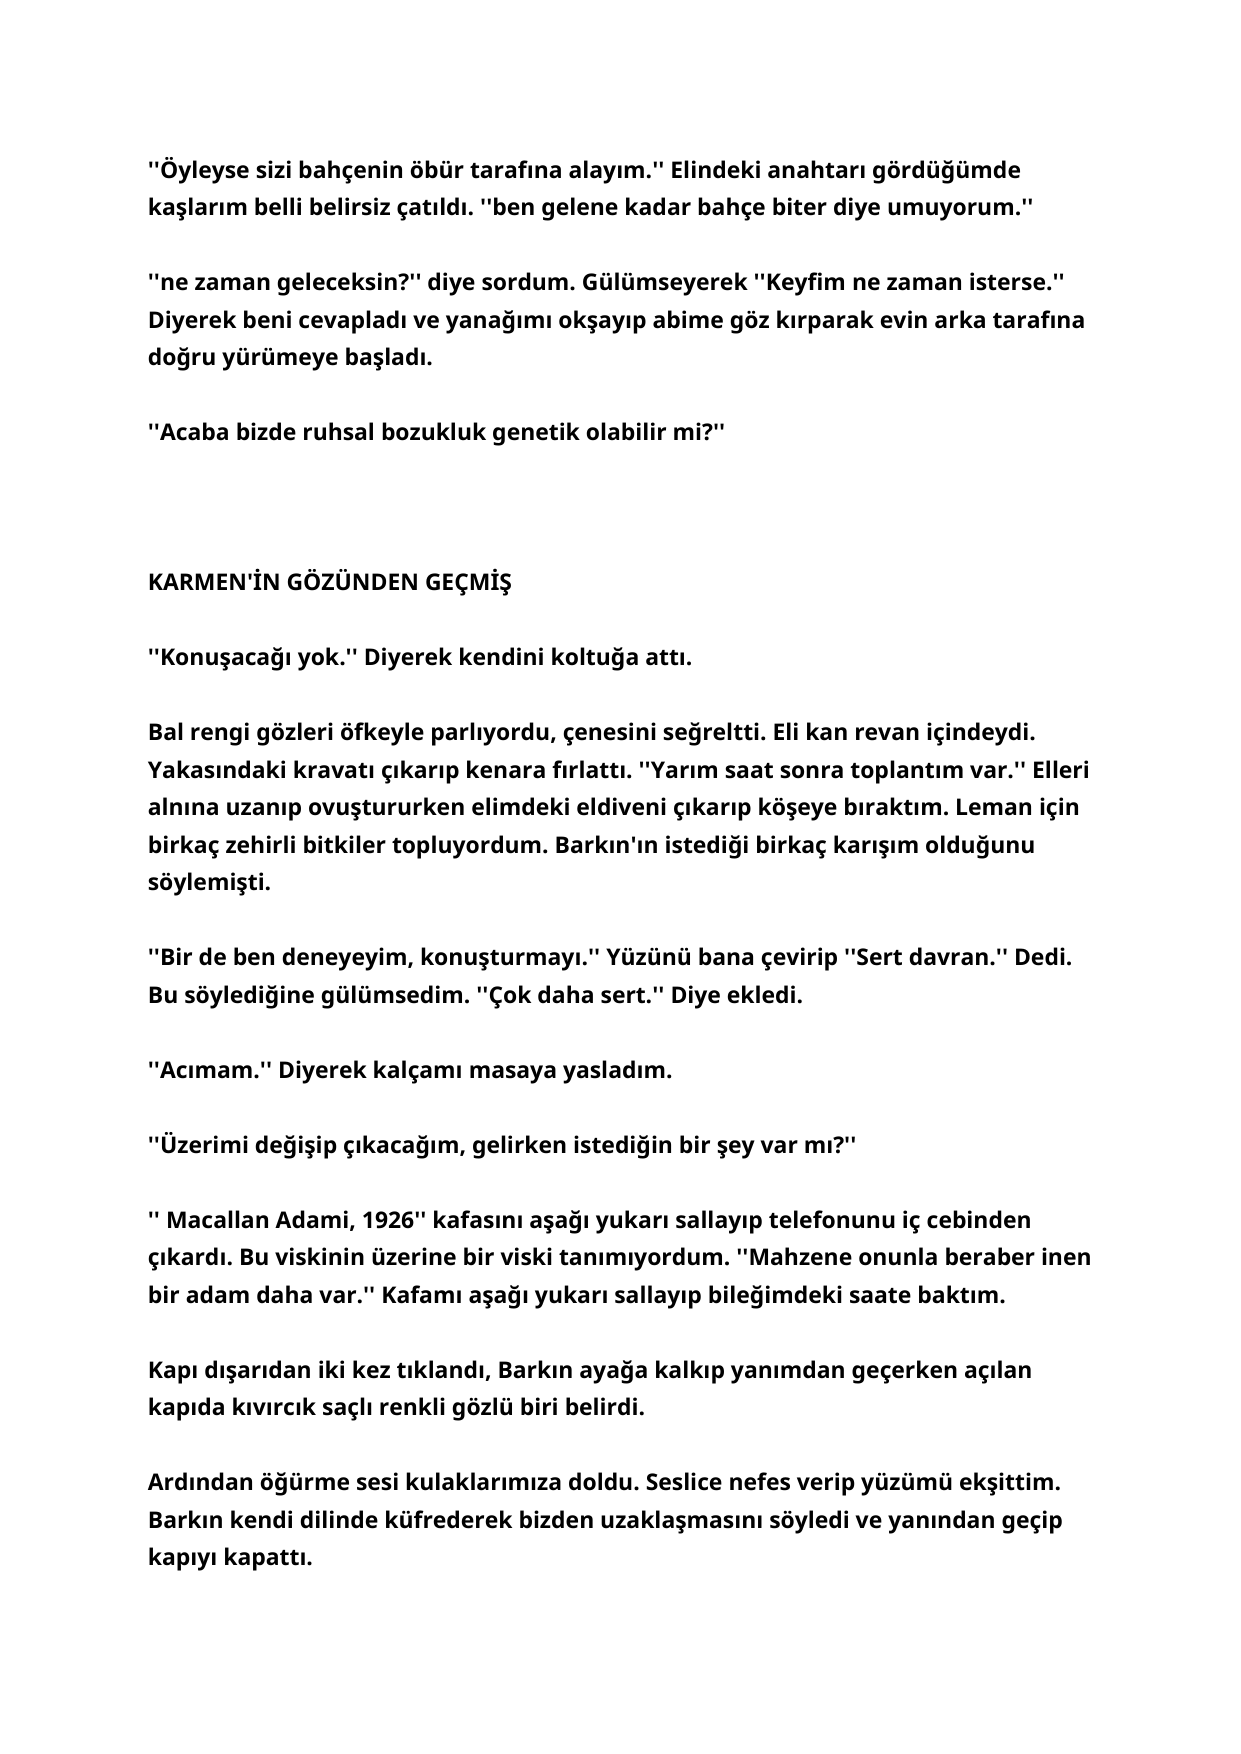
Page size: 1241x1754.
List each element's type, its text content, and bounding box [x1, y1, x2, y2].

text Ardından öğürme sesi kulaklarımıza doldu. Seslice nefes verip yüzümü ekşittim. Barkın kendi dilinde küfrederek bizden uzaklaşmasını söyledi ve yanından geçip kapıyı kapattı. [148, 1460, 1093, 1573]
text ''Acımam.'' Diyerek kalçamı masaya yasladım. [148, 1048, 1093, 1085]
text ''Acaba bizde ruhsal bozukluk genetik olabilir mi?'' [148, 410, 1093, 448]
text ''Konuşacağı yok.'' Diyerek kendini koltuğa attı. [148, 635, 1093, 673]
text Bal rengi gözleri öfkeyle parlıyordu, çenesini seğreltti. Eli kan revan içindeydi. Yakasındaki kravatı çıkarıp kenara fırlattı. ''Yarım saat sonra toplantım var.'' Elleri alnına uzanıp ovuştururken elimdeki eldiveni çıkarıp köşeye bıraktım. Leman için birkaç zehirli bitkiler topluyordum. Barkın'ın istediği birkaç karışım olduğunu söylemişti. [148, 710, 1093, 898]
text KARMEN'İN GÖZÜNDEN GEÇMİŞ [148, 560, 1093, 598]
text ''Bir de ben deneyeyim, konuşturmayı.'' Yüzünü bana çevirip ''Sert davran.'' Dedi. Bu söylediğine gülümsedim. ''Çok daha sert.'' Diye ekledi. [148, 935, 1093, 1010]
text ''ne zaman geleceksin?'' diye sordum. Gülümseyerek ''Keyfim ne zaman isterse.'' Diyerek beni cevapladı ve yanağımı okşayıp abime göz kırparak evin arka tarafına doğru yürümeye başladı. [148, 260, 1093, 373]
text ''Üzerimi değişip çıkacağım, gelirken istediğin bir şey var mı?'' [148, 1123, 1093, 1160]
text '' Macallan Adami, 1926'' kafasını aşağı yukarı sallayıp telefonunu iç cebinden çıkardı. Bu viskinin üzerine bir viski tanımıyordum. ''Mahzene onunla beraber inen bir adam daha var.'' Kafamı aşağı yukarı sallayıp bileğimdeki saate baktım. [148, 1198, 1093, 1310]
text Kapı dışarıdan iki kez tıklandı, Barkın ayağa kalkıp yanımdan geçerken açılan kapıda kıvırcık saçlı renkli gözlü biri belirdi. [148, 1348, 1093, 1423]
text ''Öyleyse sizi bahçenin öbür tarafına alayım.'' Elindeki anahtarı gördüğümde kaşlarım belli belirsiz çatıldı. ''ben gelene kadar bahçe biter diye umuyorum.'' [148, 148, 1093, 223]
